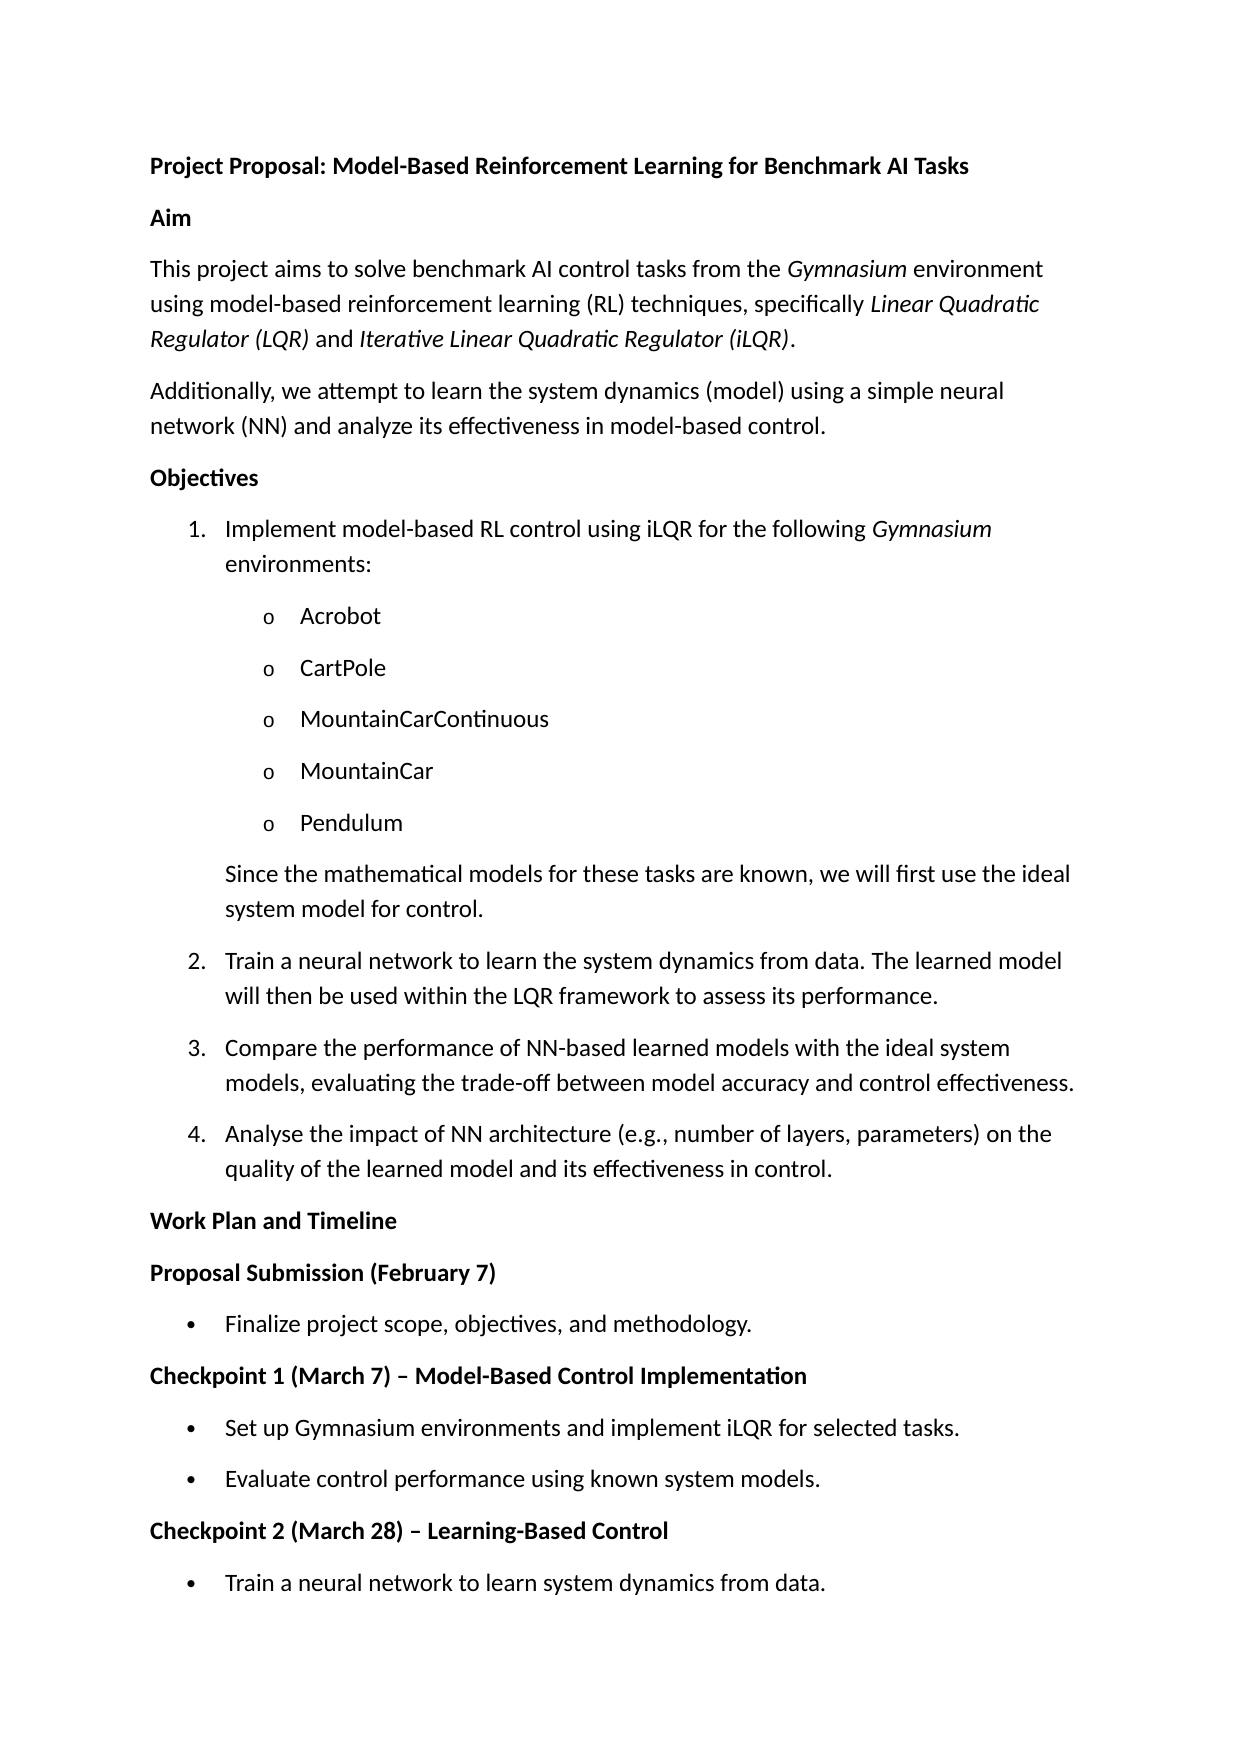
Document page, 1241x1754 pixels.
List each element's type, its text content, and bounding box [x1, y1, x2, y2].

list Finalize project scope, objectives, and methodology. [187, 1308, 1090, 1339]
list Analyse the impact of NN architecture (e.g., number of layers, parameters) on the quality of the learned model and its effectiveness in control. [187, 1118, 1090, 1184]
list Train a neural network to learn system dynamics from data. [187, 1567, 1090, 1597]
text Work Plan and Timeline [150, 1205, 1090, 1236]
list Set up Gymnasium environments and implement iLQR for selected tasks. [187, 1412, 1090, 1442]
text Proposal Submission (February 7) [150, 1257, 1090, 1287]
list MountainCar [262, 755, 1090, 786]
list Evaluate control performance using known system models. [187, 1463, 1090, 1494]
text Checkpoint 2 (March 28) – Learning-Based Control [150, 1515, 1090, 1546]
text Checkpoint 1 (March 7) – Model-Based Control Implementation [150, 1360, 1090, 1391]
list Compare the performance of NN-based learned models with the ideal system models, evaluating the trade-off between model accuracy and control effectiveness. [187, 1032, 1090, 1097]
text Aim [150, 202, 1090, 232]
text This project aims to solve benchmark AI control tasks from the Gymnasium environment using model-based reinforcement learning (RL) techniques, specifically Linear Quadratic Regulator (LQR) and Iterative Linear Quadratic Regulator (iLQR). [150, 253, 1090, 354]
text Since the mathematical models for these tasks are known, we will first use the ideal system model for control. [225, 858, 1090, 924]
text Project Proposal: Model-Based Reinforcement Learning for Benchmark AI Tasks [150, 150, 1090, 181]
list CartPole [262, 652, 1090, 682]
list Acrobot [262, 600, 1090, 631]
text Additionally, we attempt to learn the system dynamics (model) using a simple neural network (NN) and analyze its effectiveness in model-based control. [150, 375, 1090, 441]
list MountainCarContinuous [262, 703, 1090, 734]
list Pendulum [262, 807, 1090, 837]
list Implement model-based RL control using iLQR for the following Gymnasium environments: [187, 513, 1090, 579]
text Objectives [150, 462, 1090, 492]
list Train a neural network to learn the system dynamics from data. The learned model will then be used within the LQR framework to assess its performance. [187, 945, 1090, 1011]
